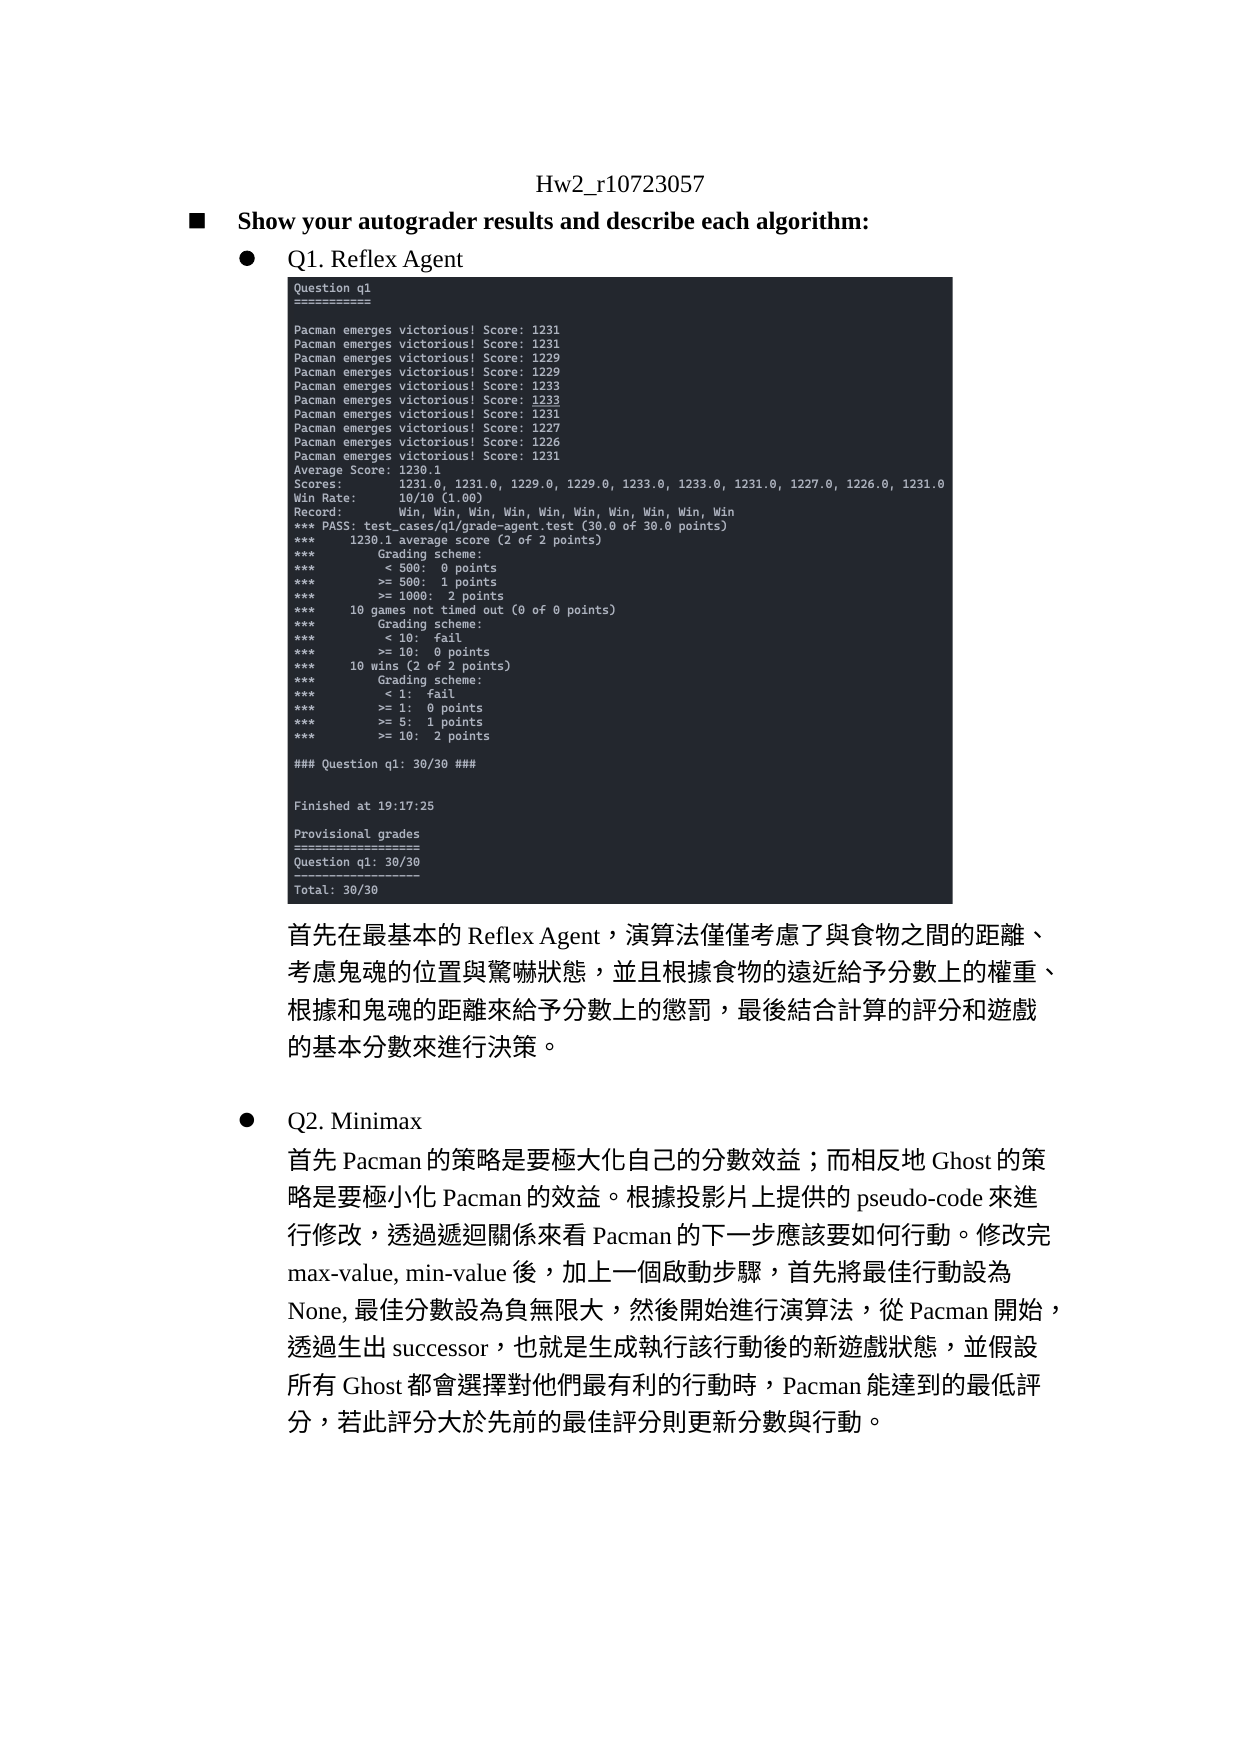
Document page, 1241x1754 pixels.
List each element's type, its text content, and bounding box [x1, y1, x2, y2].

text Hw2_r10723057 [187, 164, 1053, 202]
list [287, 1139, 1053, 1439]
list Show your autograder results and describe each algorithm: [187, 202, 1053, 239]
list 首先在最基本的Reflex Agent，演算法僅僅考慮了與食物之間的距離、考慮鬼魂的位置與驚嚇狀態，並且根據食物的遠近給予分數上的權重、根據和鬼魂的距離來給予分數上的懲罰，最後結合計算的評分和遊戲的基本分數來進行決策。 [287, 914, 1053, 1064]
picture [287, 277, 953, 904]
list Q2. Minimax [237, 1102, 1053, 1139]
